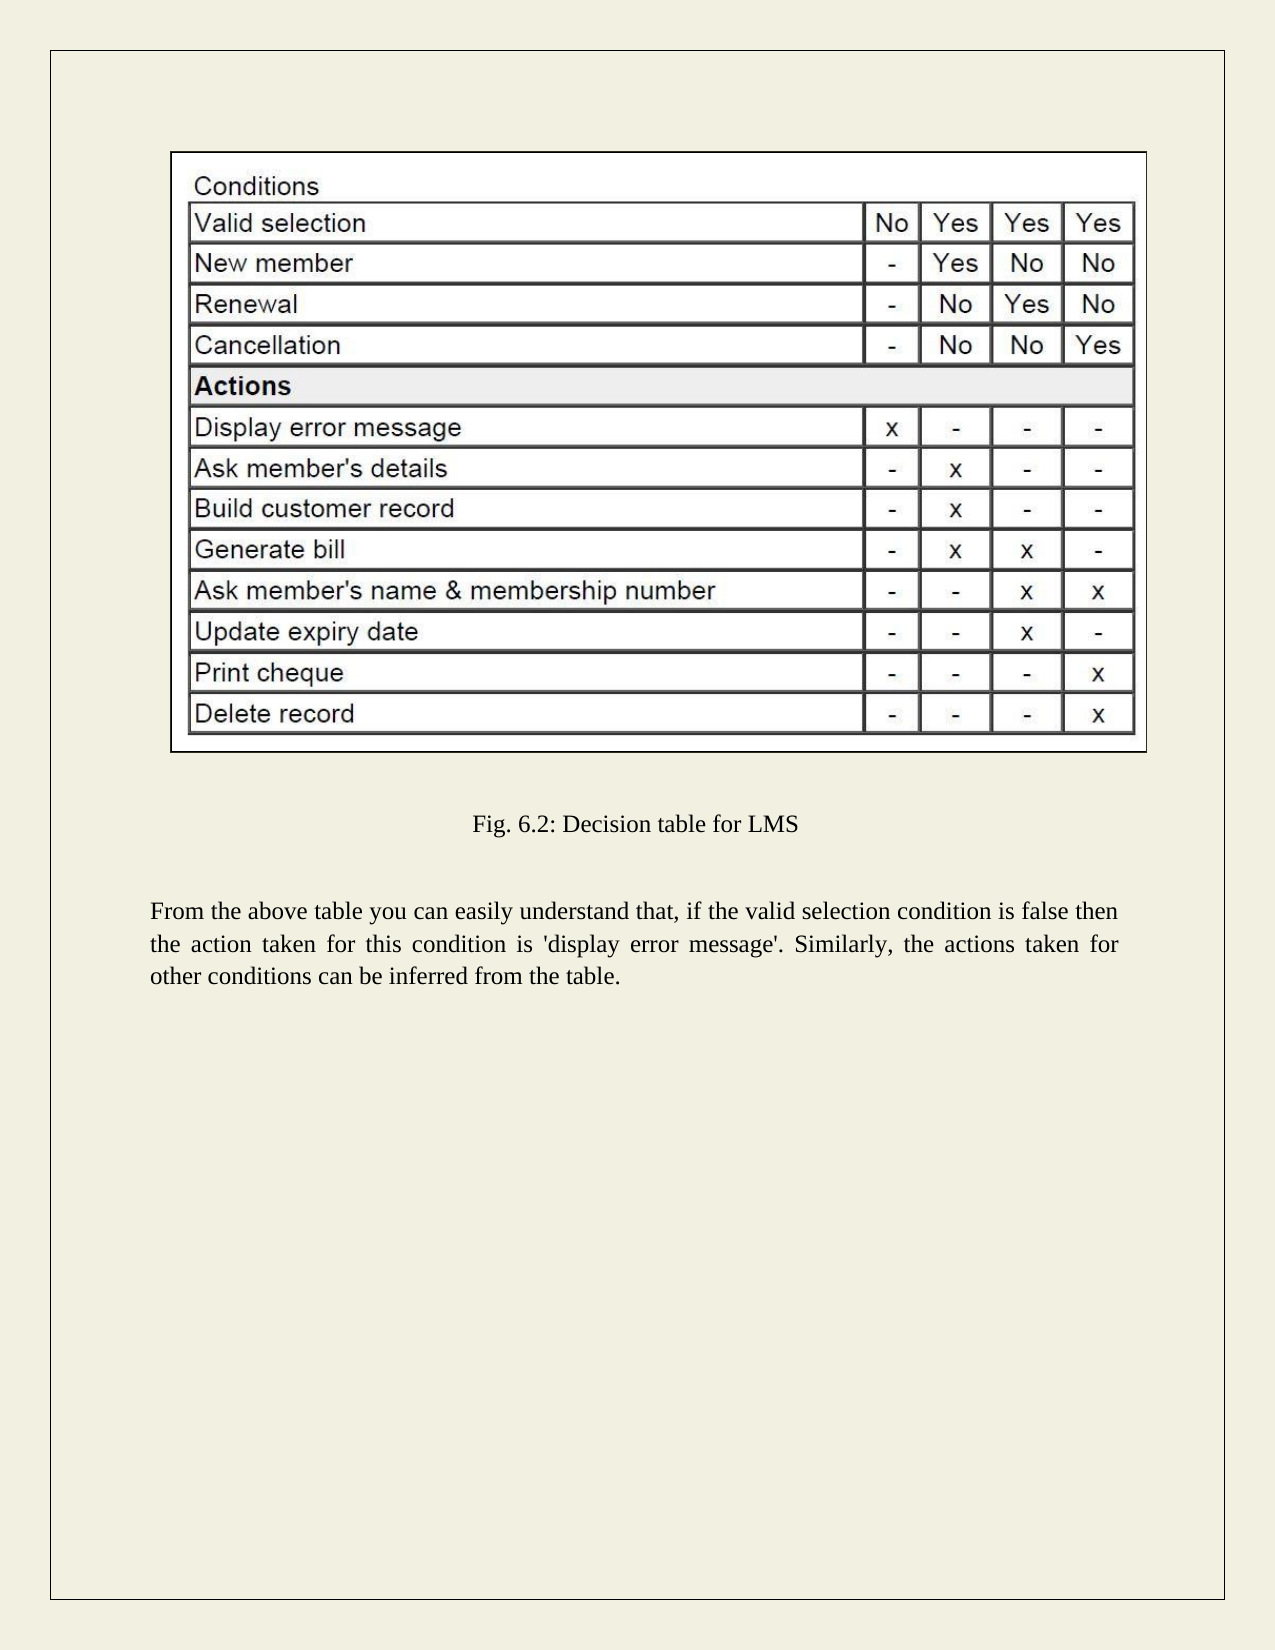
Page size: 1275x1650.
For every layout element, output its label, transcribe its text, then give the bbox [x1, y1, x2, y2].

text From the above table you can easily understand that, if the valid selection condition is false then the action taken for this condition is 'display error message'. Similarly, the actions taken for other conditions can be inferred from the table. [150, 896, 1121, 990]
text Fig. 6.2: Decision table for LMS [472, 809, 1162, 838]
picture [172, 153, 1146, 751]
